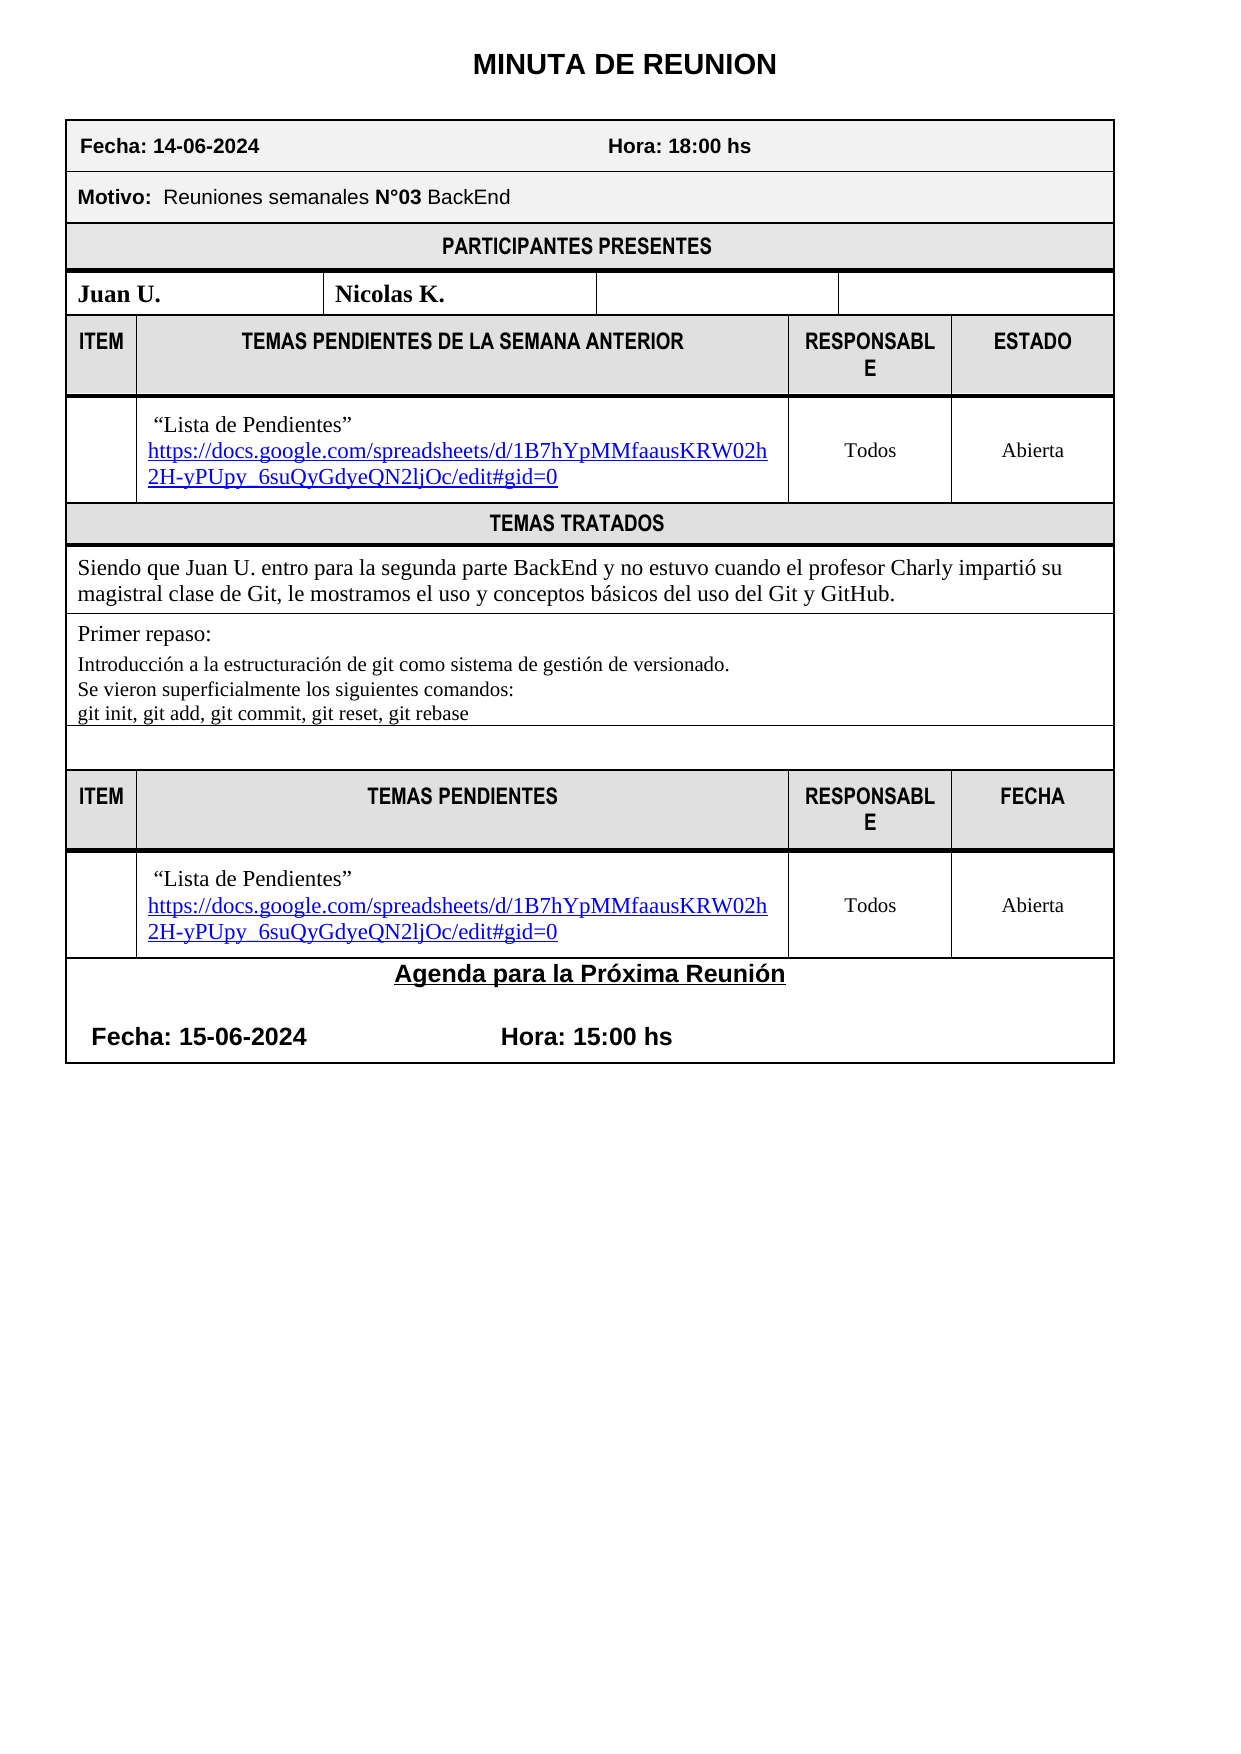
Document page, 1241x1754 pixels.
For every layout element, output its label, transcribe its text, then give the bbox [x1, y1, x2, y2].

table_cell Agenda para la Próxima Reunión Fecha: 15-06-2024 Hora: 15:00 hs [67, 959, 1113, 1062]
table_cell “Lista de Pendientes” https://docs.google.com/spreadsheets/d/1B7hYpMMfaausKRW02h2H-yPUpy_6suQyGdyeQN2ljOc/edit#gid=0 [137, 398, 788, 502]
table_cell Todos [789, 853, 951, 957]
table_cell FECHA [952, 771, 1113, 848]
table_cell [839, 273, 1113, 314]
table_cell Juan U. [67, 273, 323, 314]
table_header Hora: 18:00 hs [597, 121, 1113, 171]
table_cell Primer repaso: Introducción a la estructuración de git como sistema de gestión de versionado. Se vieron superficialmente los siguientes comandos: git init, git add, git commit, git reset, git rebase [67, 614, 1113, 724]
table_cell TEMAS TRATADOS [67, 504, 1113, 543]
table_cell Motivo: Reuniones semanales N°03 BackEnd [67, 172, 1113, 222]
table_cell ITEM [67, 771, 136, 848]
table_cell ESTADO [952, 316, 1113, 393]
table_cell Abierta [952, 398, 1113, 502]
table_cell Nicolas K. [324, 273, 596, 314]
table_cell [67, 853, 136, 957]
table_cell ITEM [67, 316, 136, 393]
table_cell “Lista de Pendientes” https://docs.google.com/spreadsheets/d/1B7hYpMMfaausKRW02h2H-yPUpy_6suQyGdyeQN2ljOc/edit#gid=0 [137, 853, 788, 957]
table_cell [597, 273, 838, 314]
table_cell TEMAS PENDIENTES DE LA SEMANA ANTERIOR [137, 316, 788, 393]
table_cell Abierta [952, 853, 1113, 957]
table_cell [67, 726, 1113, 769]
table_cell RESPONSABLE [789, 316, 951, 393]
table_cell TEMAS PENDIENTES [137, 771, 788, 848]
table_cell Siendo que Juan U. entro para la segunda parte BackEnd y no estuvo cuando el profesor Charly impartió su magistral clase de Git, le mostramos el uso y conceptos básicos del uso del Git y GitHub. [67, 547, 1113, 612]
table_header Fecha: 14-06-2024 [67, 121, 597, 171]
table_cell Todos [789, 398, 951, 502]
table_cell RESPONSABLE [789, 771, 951, 848]
table_cell [67, 398, 136, 502]
table_cell PARTICIPANTES PRESENTES [67, 224, 1113, 268]
